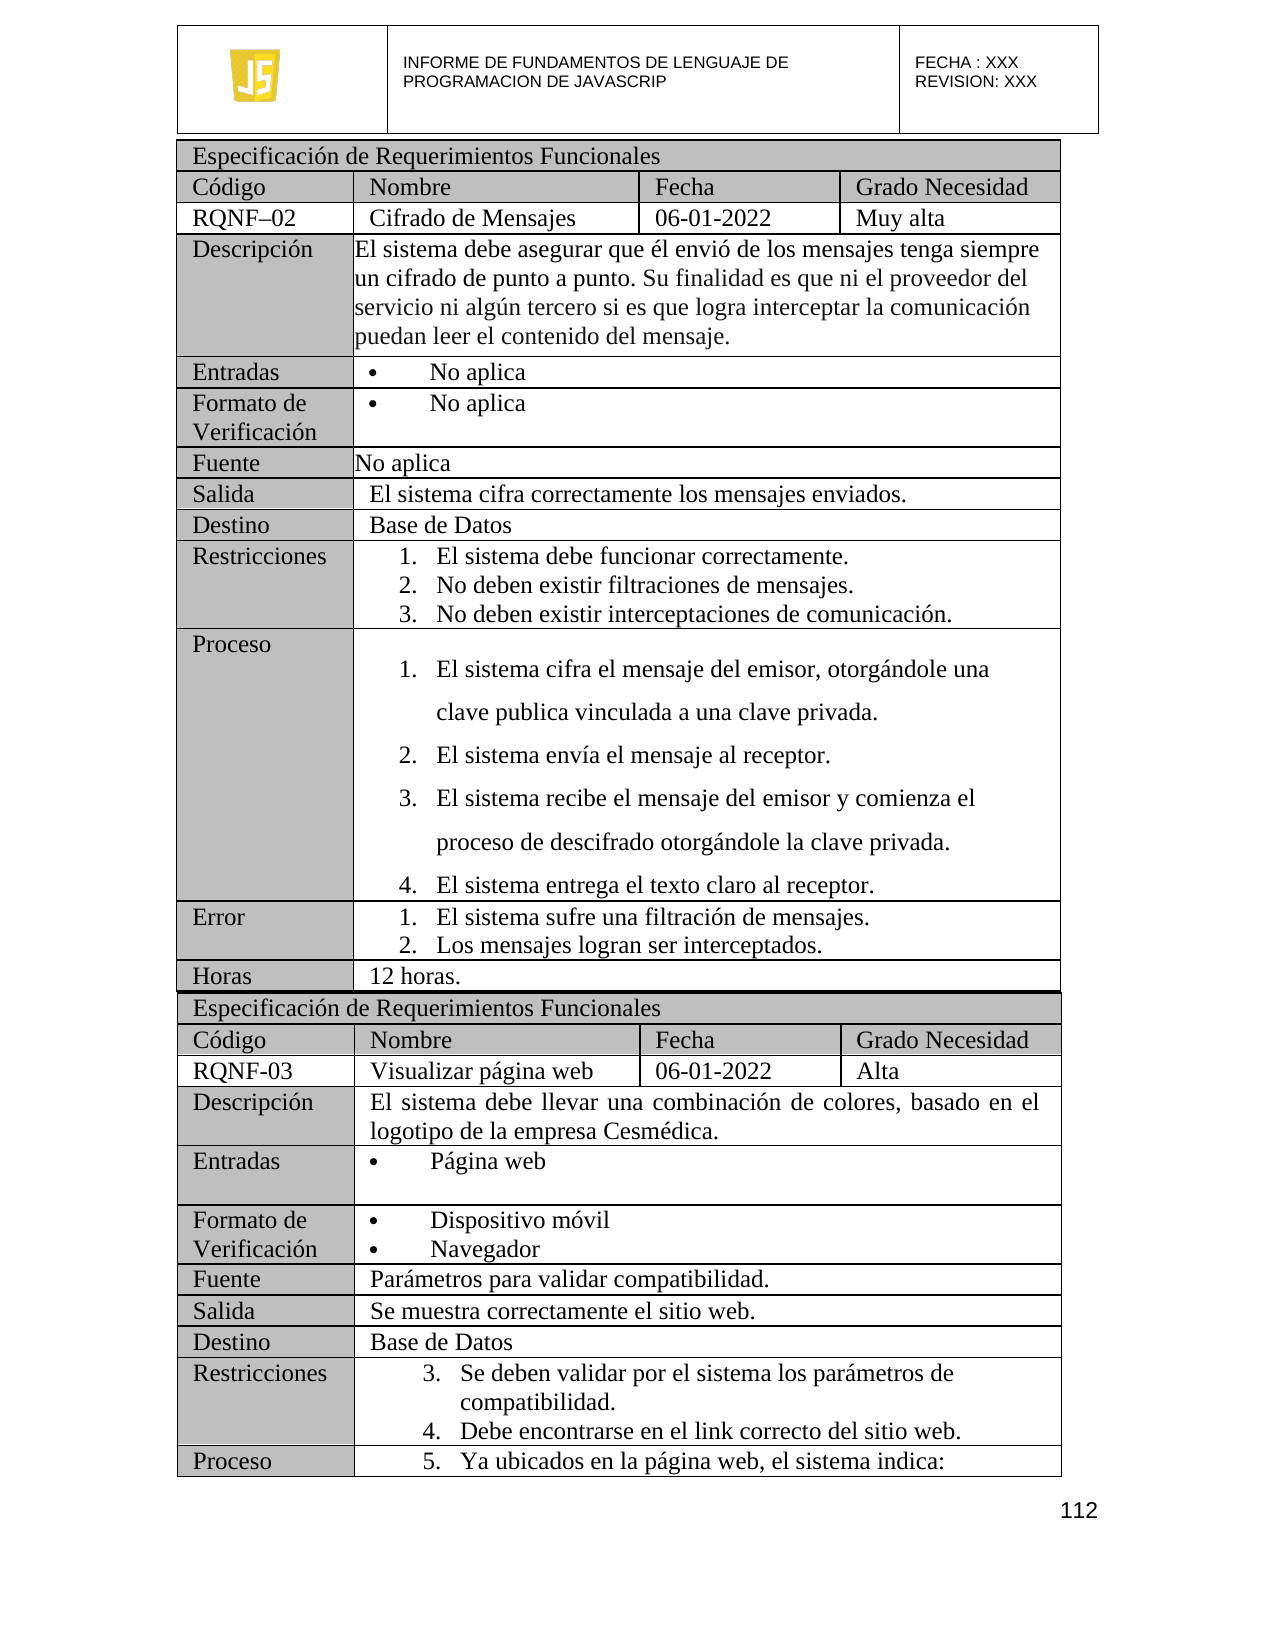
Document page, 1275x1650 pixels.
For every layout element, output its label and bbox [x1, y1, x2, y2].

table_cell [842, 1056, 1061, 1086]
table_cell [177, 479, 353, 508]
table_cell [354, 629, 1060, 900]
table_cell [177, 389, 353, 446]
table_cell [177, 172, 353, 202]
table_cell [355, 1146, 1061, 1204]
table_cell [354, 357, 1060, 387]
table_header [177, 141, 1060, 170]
picture [217, 33, 293, 109]
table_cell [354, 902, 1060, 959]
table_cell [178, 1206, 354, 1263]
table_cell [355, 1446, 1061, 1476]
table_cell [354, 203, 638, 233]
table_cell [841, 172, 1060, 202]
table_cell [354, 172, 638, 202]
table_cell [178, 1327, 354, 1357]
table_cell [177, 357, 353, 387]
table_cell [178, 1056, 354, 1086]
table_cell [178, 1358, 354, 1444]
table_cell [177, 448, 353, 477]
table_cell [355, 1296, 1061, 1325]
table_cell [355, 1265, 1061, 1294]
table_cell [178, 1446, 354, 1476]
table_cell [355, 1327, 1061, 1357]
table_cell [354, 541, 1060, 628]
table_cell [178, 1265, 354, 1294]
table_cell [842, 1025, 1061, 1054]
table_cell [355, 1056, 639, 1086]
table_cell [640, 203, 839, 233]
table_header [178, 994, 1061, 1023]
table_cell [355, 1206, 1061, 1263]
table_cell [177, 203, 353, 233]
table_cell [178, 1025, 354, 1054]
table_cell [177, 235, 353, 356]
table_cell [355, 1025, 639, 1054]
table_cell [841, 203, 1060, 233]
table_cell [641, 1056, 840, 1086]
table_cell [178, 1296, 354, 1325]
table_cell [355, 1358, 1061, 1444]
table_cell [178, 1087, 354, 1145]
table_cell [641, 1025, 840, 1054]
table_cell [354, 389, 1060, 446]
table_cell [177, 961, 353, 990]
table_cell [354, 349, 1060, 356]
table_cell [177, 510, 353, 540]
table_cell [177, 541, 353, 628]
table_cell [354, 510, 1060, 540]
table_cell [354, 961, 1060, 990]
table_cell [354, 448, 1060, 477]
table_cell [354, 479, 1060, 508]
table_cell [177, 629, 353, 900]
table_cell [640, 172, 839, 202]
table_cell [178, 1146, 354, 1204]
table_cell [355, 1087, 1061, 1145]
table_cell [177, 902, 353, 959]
